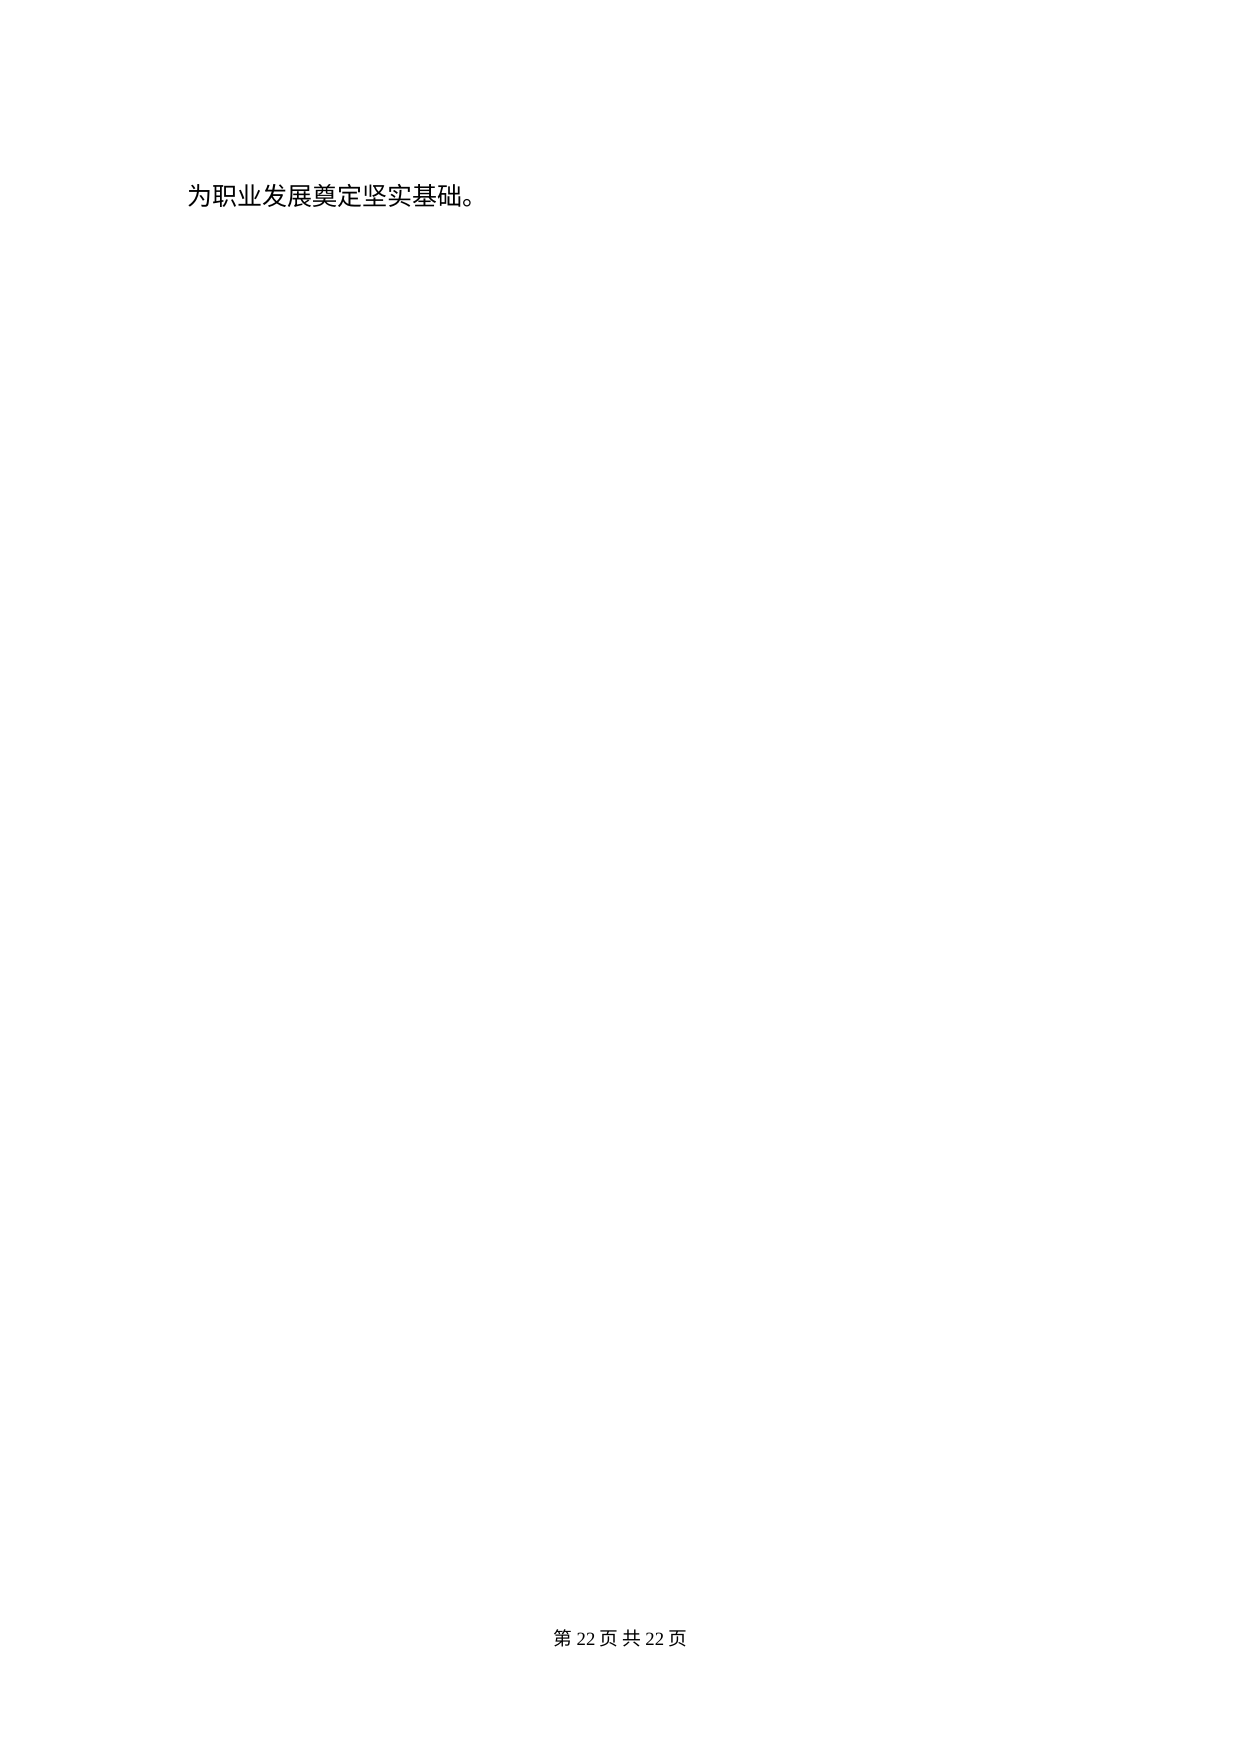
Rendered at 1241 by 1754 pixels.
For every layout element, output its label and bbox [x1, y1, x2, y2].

text [187, 162, 1053, 227]
